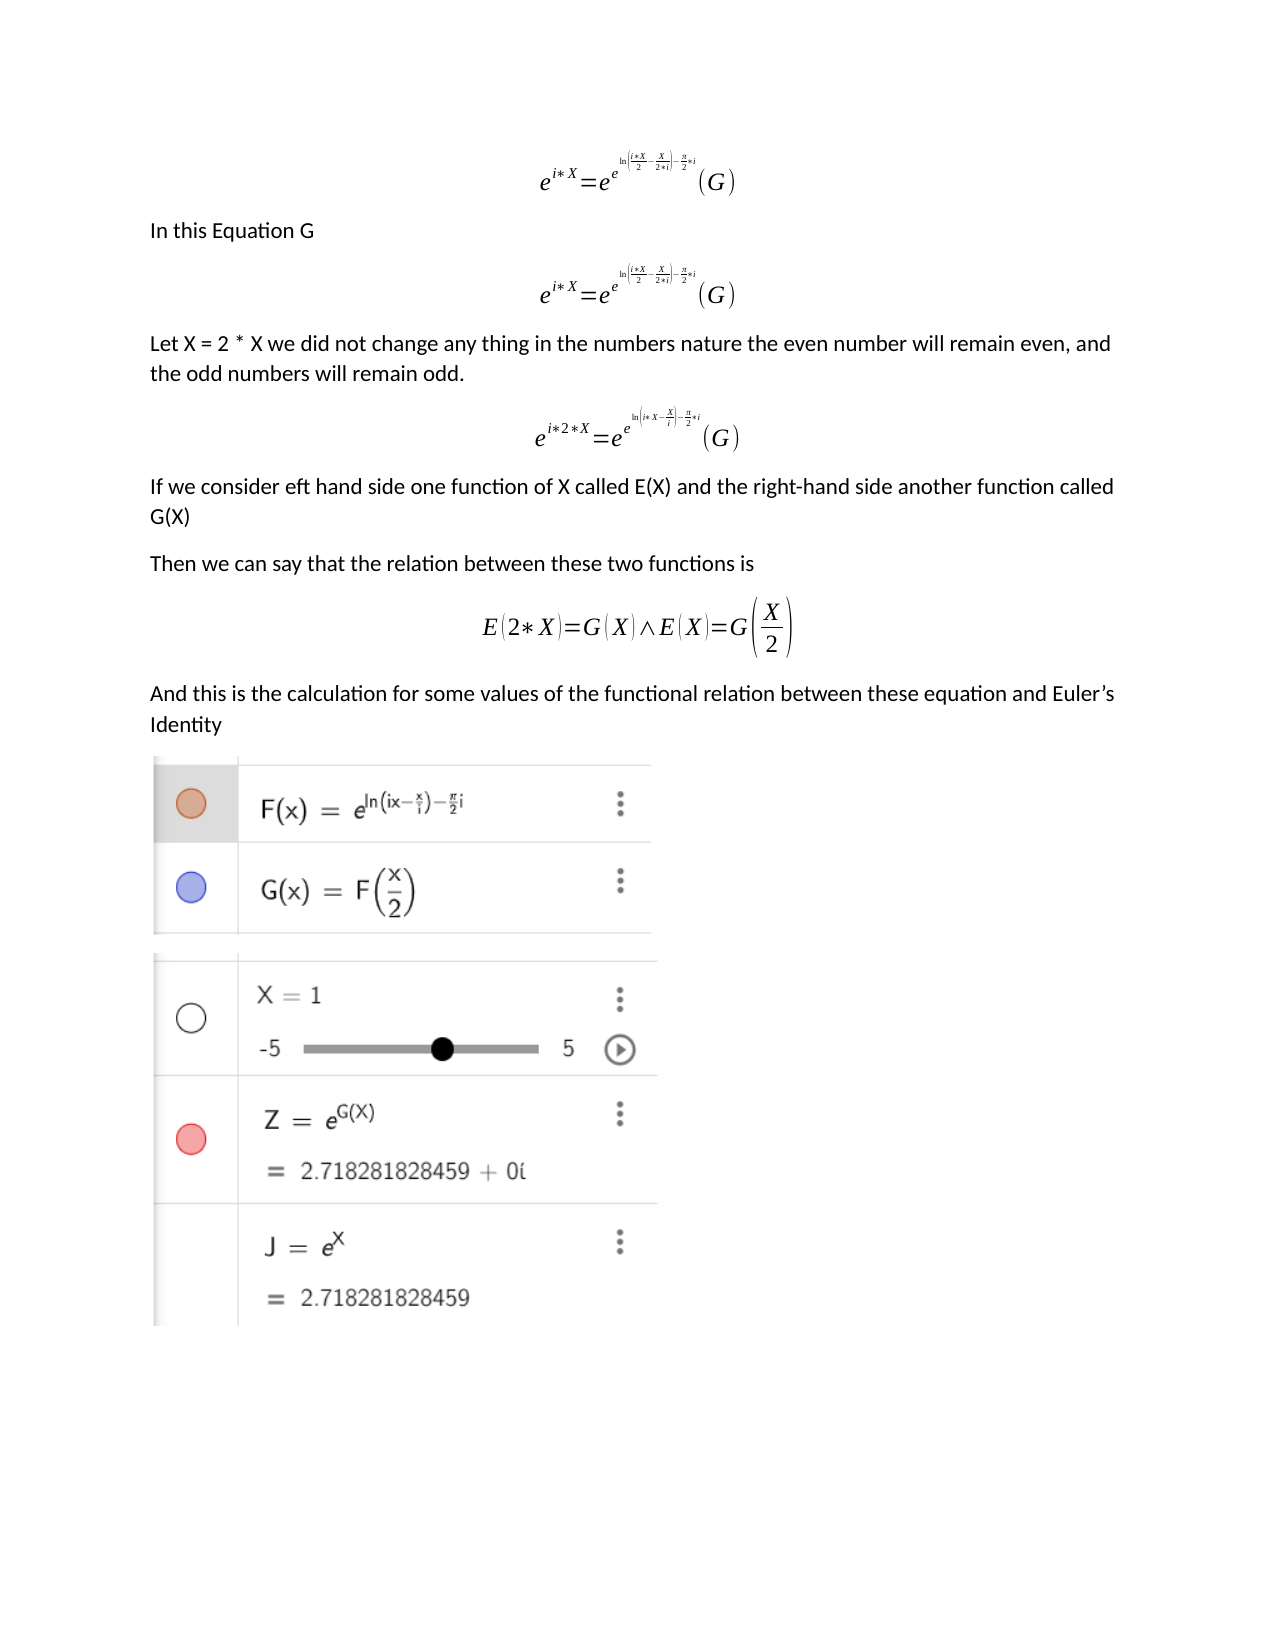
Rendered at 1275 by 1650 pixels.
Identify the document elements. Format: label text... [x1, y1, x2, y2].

text If we consider eft hand side one function of X called E(X) and the right-hand side another function called G(X) [150, 472, 1125, 530]
text Let X = 2 * X we did not change any thing in the numbers nature the even number will remain even, and the odd numbers will remain odd. [150, 329, 1125, 387]
text And this is the calculation for some values of the functional relation between these equation and Euler’s Identity [150, 679, 1125, 738]
picture [150, 953, 664, 1326]
picture [150, 756, 652, 935]
text In this Equation G [150, 216, 1125, 244]
text Then we can say that the relation between these two functions is [150, 549, 1125, 577]
